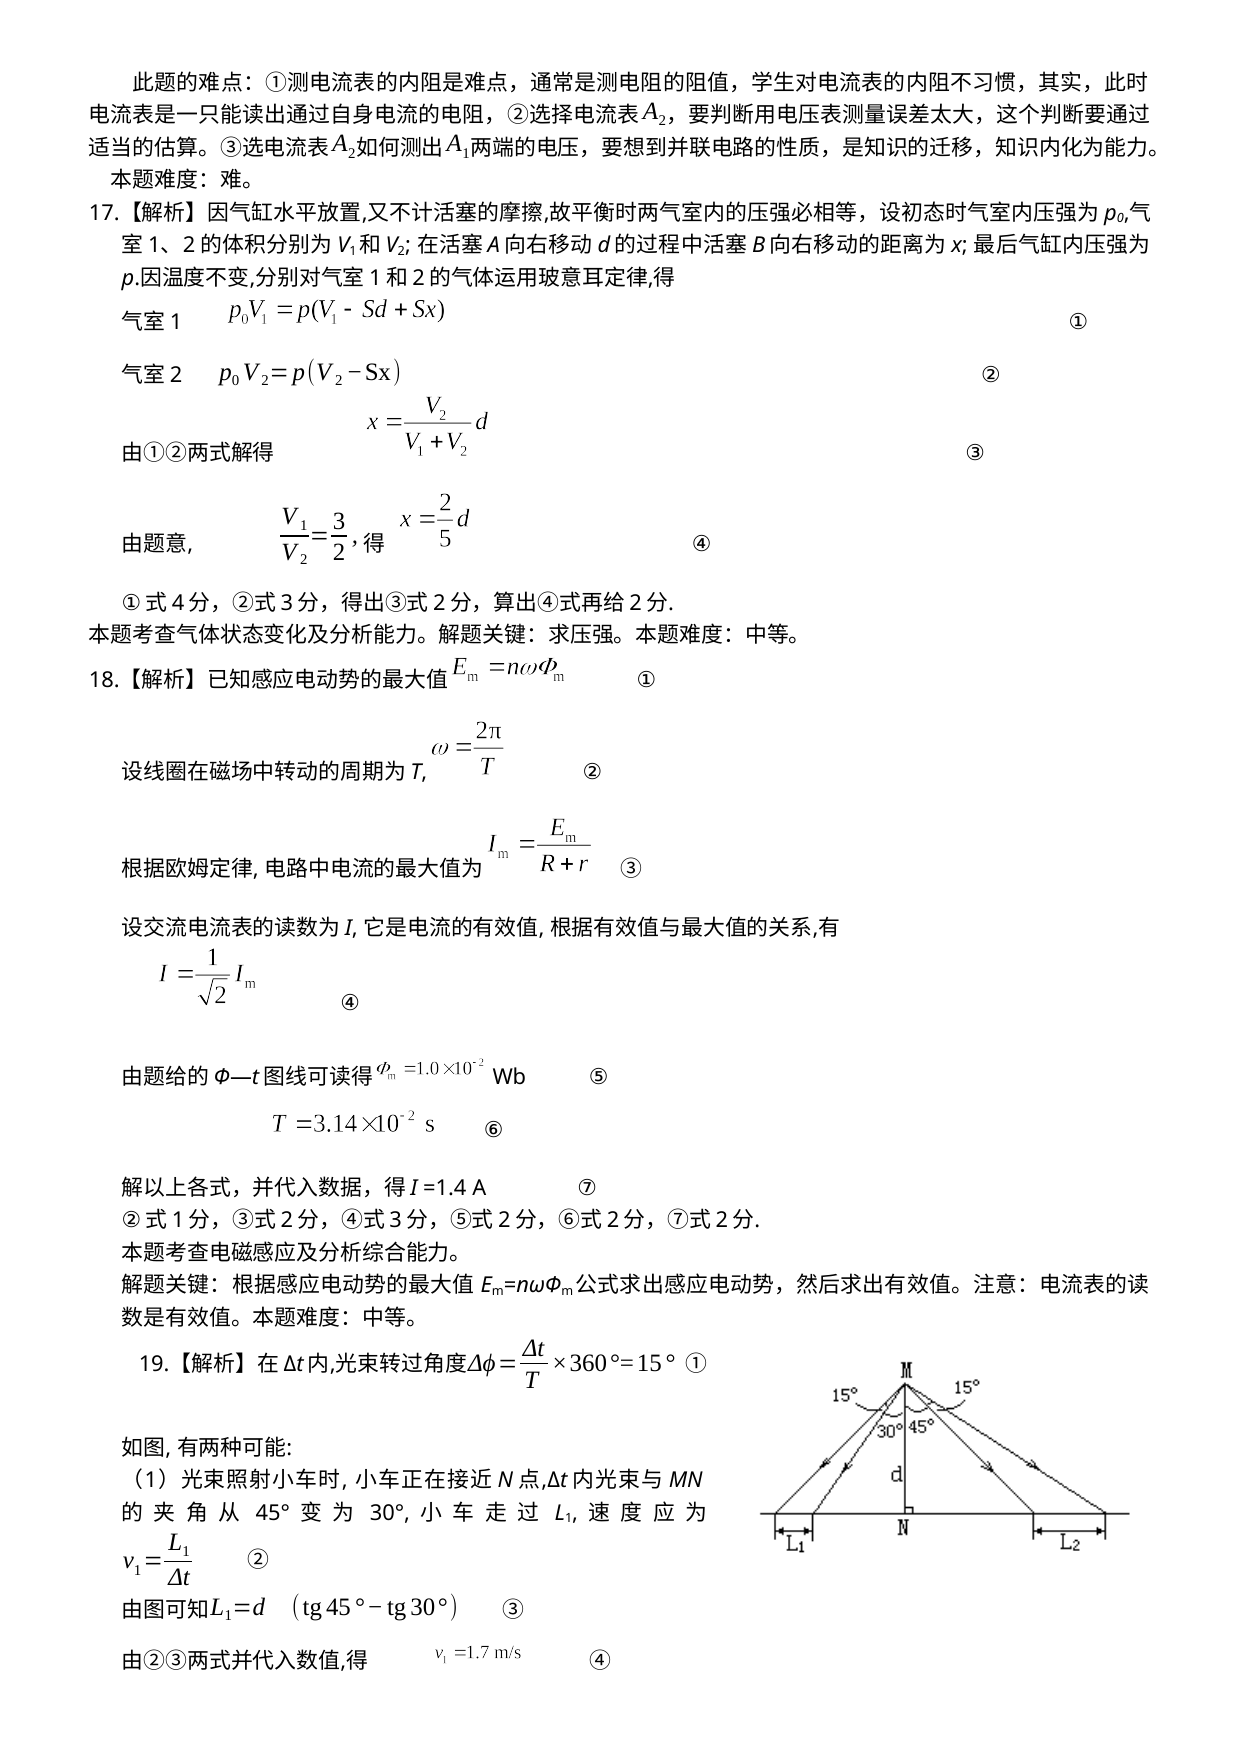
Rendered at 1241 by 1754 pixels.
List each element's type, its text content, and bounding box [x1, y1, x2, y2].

text 此题的难点：①测电流表的内阻是难点，通常是测电阻的阻值，学生对电流表的内阻不习惯，其实，此时电流表是一只能读出通过自身电流的电阻，②选择电流表，要判断用电压表测量误差太大，这个判断要通过适当的估算。③选电流表如何测出两端的电压，要想到并联电路的性质，是知识的迁移，知识内化为能力。 [89, 64, 1152, 162]
text 解以上各式，并代入数据，得I =1.4 A ⑦ [121, 1169, 1152, 1202]
text ②式1分，③式2分，④式3分，⑤式2分，⑥式2分，⑦式2分. [121, 1202, 1152, 1234]
text 17.【解析】因气缸水平放置,又不计活塞的摩擦,故平衡时两气室内的压强必相等，设初态时气室内压强为p0,气室1、2的体积分别为V1和V2; 在活塞A向右移动d的过程中活塞B向右移动的距离为x; 最后气缸内压强为p.因温度不变,分别对气室1和2的气体运用玻意耳定律,得 气室1 ① 气室2 ② 由①②两式解得 ③ 由题意, 得 ④ ①式4分，②式3分，得出③式2分，算出④式再给2分. [89, 194, 1152, 617]
text 本题难度：难。 [111, 162, 1152, 194]
text 本题考查电磁感应及分析综合能力。 [121, 1234, 1152, 1267]
picture [726, 1342, 1147, 1562]
text 18.【解析】已知感应电动势的最大值 ① 设线圈在磁场中转动的周期为T, ② 根据欧姆定律, 电路中电流的最大值为 ③ 设交流电流表的读数为I, 它是电流的有效值, 根据有效值与最大值的关系,有 [89, 649, 1108, 942]
text 本题考查气体状态变化及分析能力。解题关键：求压强。本题难度：中等。 [89, 617, 1152, 649]
text 19.【解析】在Δt内,光束转过角度 ① [89, 1332, 1152, 1429]
text 由图可知 ③ [89, 1592, 1152, 1624]
text 解题关键：根据感应电动势的最大值Em=nωΦm公式求出感应电动势，然后求出有效值。注意：电流表的读数是有效值。本题难度：中等。 [121, 1267, 1152, 1332]
text ④ 由题给的Ф—t图线可读得 Wb ⑤ ⑥ [121, 942, 1108, 1169]
text 如图, 有两种可能: （1）光束照射小车时, 小车正在接近N点,Δt内光束与MN的夹角从45°变为30°,小车走过L1,速度应为 ② [121, 1429, 1152, 1592]
text 由②③两式并代入数值,得 ④ [89, 1624, 1152, 1689]
